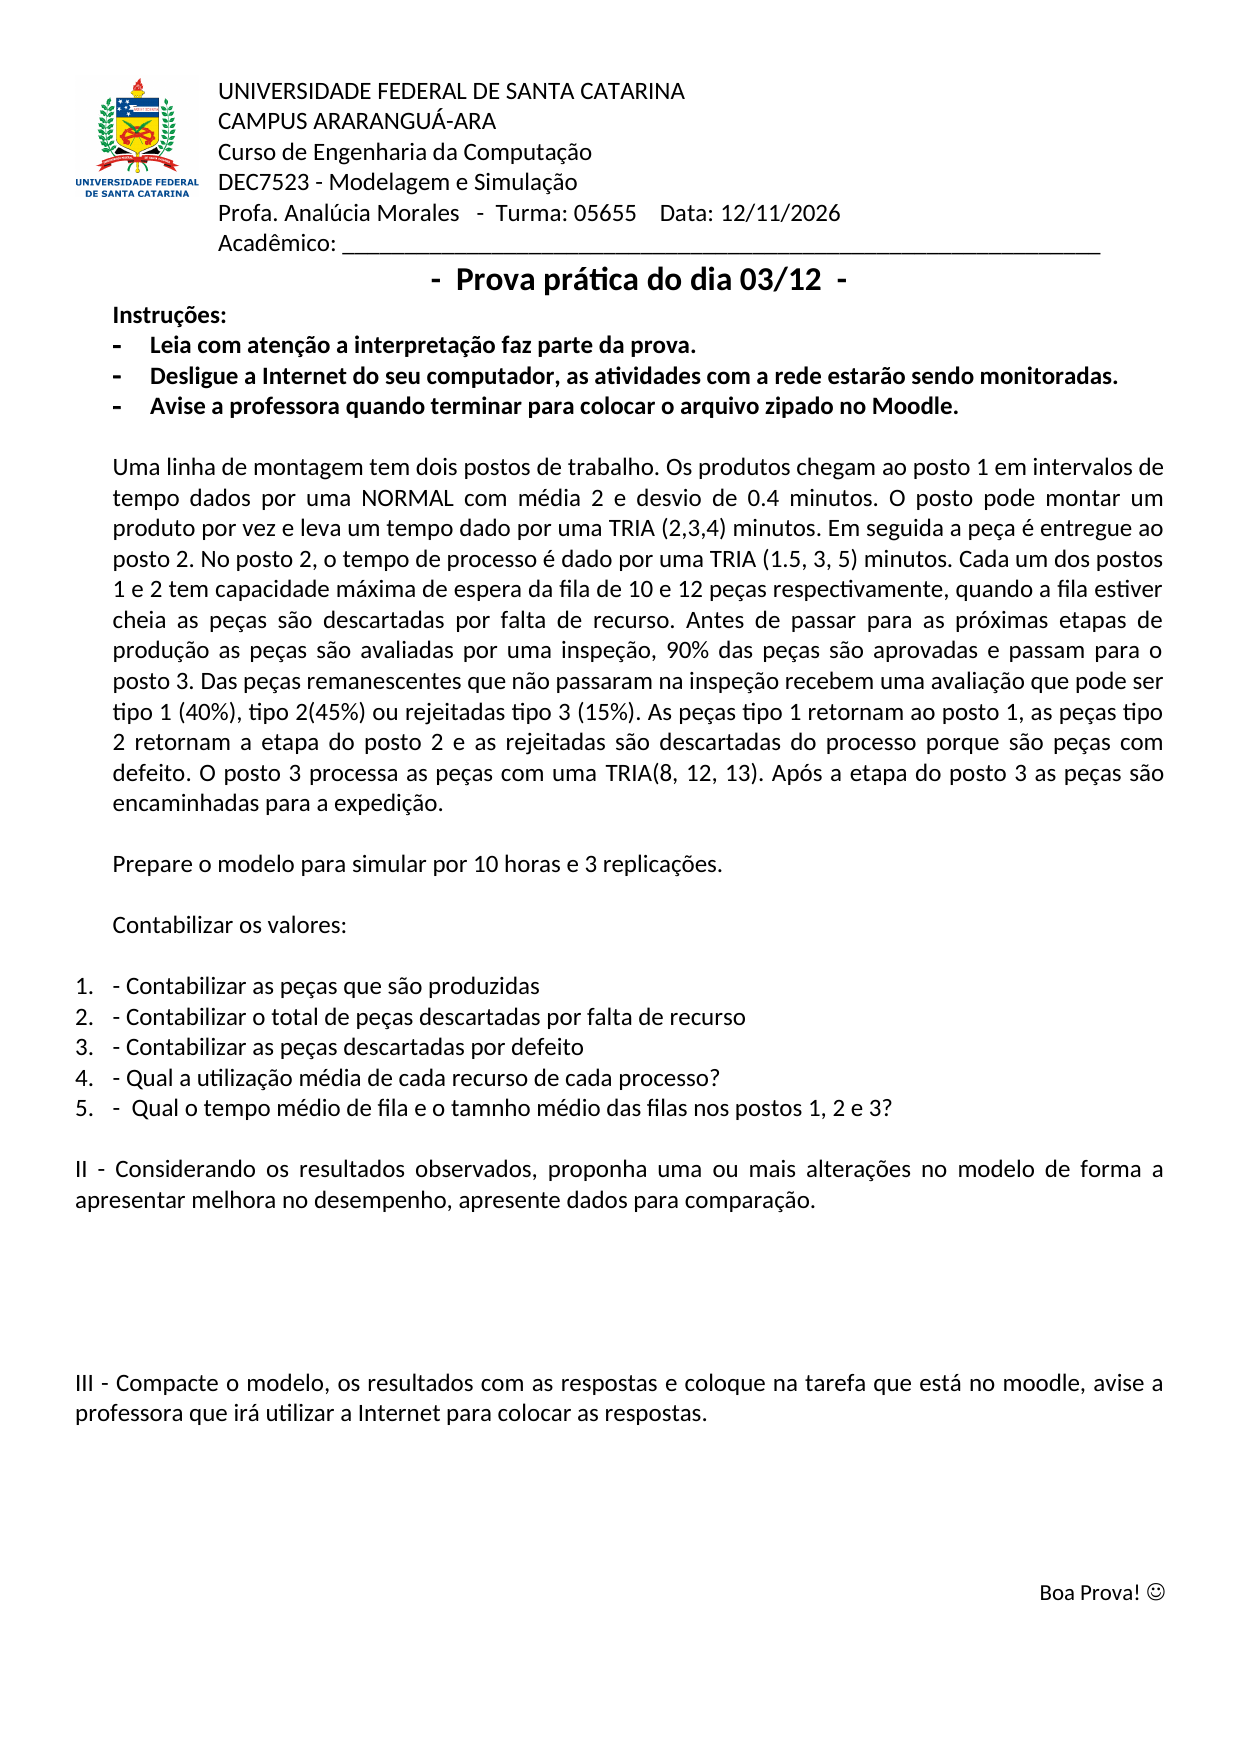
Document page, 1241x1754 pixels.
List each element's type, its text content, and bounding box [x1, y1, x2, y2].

list Instruções: [112, 299, 1165, 329]
list Uma linha de montagem tem dois postos de trabalho. Os produtos chegam ao posto 1 em intervalos de tempo dados por uma NORMAL com média 2 e desvio de 0.4 minutos. O posto pode montar um produto por vez e leva um tempo dado por uma TRIA (2,3,4) minutos. Em seguida a peça é entregue ao posto 2. No posto 2, o tempo de processo é dado por uma TRIA (1.5, 3, 5) minutos. Cada um dos postos 1 e 2 tem capacidade máxima de espera da fila de 10 e 12 peças respectivamente, quando a fila estiver cheia as peças são descartadas por falta de recurso. Antes de passar para as próximas etapas de produção as peças são avaliadas por uma inspeção, 90% das peças são aprovadas e passam para o posto 3. Das peças remanescentes que não passaram na inspeção recebem uma avaliação que pode ser tipo 1 (40%), tipo 2(45%) ou rejeitadas tipo 3 (15%). As peças tipo 1 retornam ao posto 1, as peças tipo 2 retornam a etapa do posto 2 e as rejeitadas são descartadas do processo porque são peças com defeito. O posto 3 processa as peças com uma TRIA(8, 12, 13). Após a etapa do posto 3 as peças são encaminhadas para a expedição. [112, 451, 1165, 818]
list III - Compacte o modelo, os resultados com as respostas e coloque na tarefa que está no moodle, avise a professora que irá utilizar a Internet para colocar as respostas. [75, 1367, 1165, 1428]
list Prepare o modelo para simular por 10 horas e 3 replicações. [112, 848, 1165, 879]
list - Contabilizar o total de peças descartadas por falta de recurso [75, 1001, 1165, 1031]
list Leia com atenção a interpretação faz parte da prova. [112, 329, 1165, 360]
list - Contabilizar as peças que são produzidas [75, 970, 1165, 1001]
list Contabilizar os valores: [112, 909, 1165, 940]
list II - Considerando os resultados observados, proponha uma ou mais alterações no modelo de forma a apresentar melhora no desempenho, apresente dados para comparação. [75, 1153, 1165, 1214]
table_header UNIVERSIDADE FEDERAL DE SANTA CATARINA CAMPUS ARARANGUÁ-ARA Curso de Engenharia da Computação DEC7523 - Modelagem e Simulação Profa. Analúcia Morales - Turma: 05655 Data: 03/12/2019 Acadêmico: _____________________________________________________________ [211, 75, 1109, 258]
list - Contabilizar as peças descartadas por defeito [75, 1031, 1165, 1062]
list Desligue a Internet do seu computador, as atividades com a rede estarão sendo monitoradas. [112, 360, 1165, 390]
list - Prova prática do dia 03/12 - [112, 258, 1165, 299]
list Avise a professora quando terminar para colocar o arquivo zipado no Moodle. [112, 390, 1165, 421]
table_header [68, 75, 211, 258]
list - Qual a utilização média de cada recurso de cada processo? [75, 1062, 1165, 1092]
list - Qual o tempo médio de fila e o tamnho médio das filas nos postos 1, 2 e 3? [75, 1092, 1165, 1123]
picture [75, 75, 199, 197]
text Boa Prova! [75, 1578, 1165, 1606]
